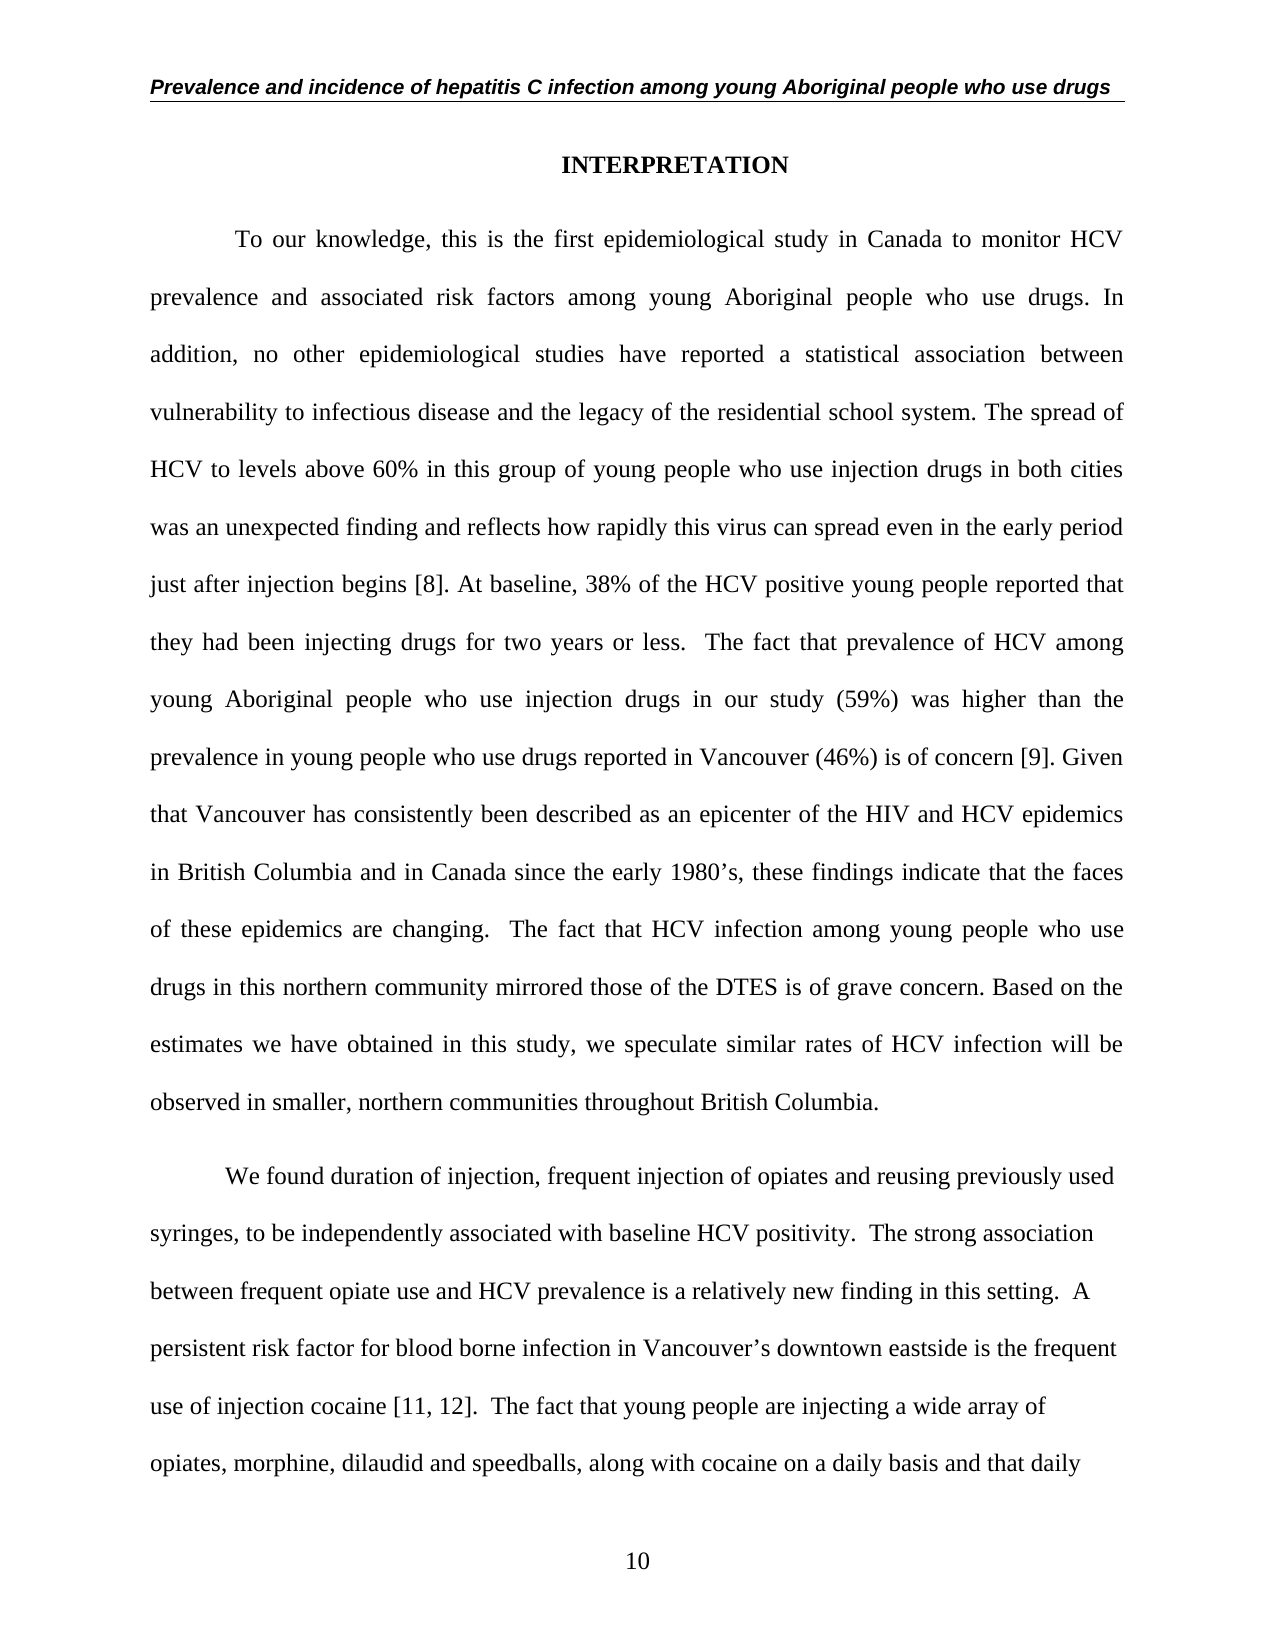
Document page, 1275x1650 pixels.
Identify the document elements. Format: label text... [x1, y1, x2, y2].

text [150, 1161, 1125, 1477]
text To our knowledge, this is the first epidemiological study in Canada to monitor HCV prevalence and associated risk factors among young Aboriginal people who use drugs. In addition, no other epidemiological studies have reported a statistical association between vulnerability to infectious disease and the legacy of the residential school system. The spread of HCV to levels above 60% in this group of young people who use injection drugs in both cities was an unexpected finding and reflects how rapidly this virus can spread even in the early period just after injection begins [8]. At baseline, 38% of the HCV positive young people reported that they had been injecting drugs for two years or less. The fact that prevalence of HCV among young Aboriginal people who use injection drugs in our study (59%) was higher than the prevalence in young people who use drugs reported in Vancouver (46%) is of concern [9]. Given that Vancouver has consistently been described as an epicenter of the HIV and HCV epidemics in British Columbia and in Canada since the early 1980’s, these findings indicate that the faces of these epidemics are changing. The fact that HCV infection among young people who use drugs in this northern community mirrored those of the DTES is of grave concern. Based on the estimates we have obtained in this study, we speculate similar rates of HCV infection will be observed in smaller, northern communities throughout British Columbia. [150, 224, 1125, 1115]
text INTERPRETATION [150, 150, 1125, 179]
